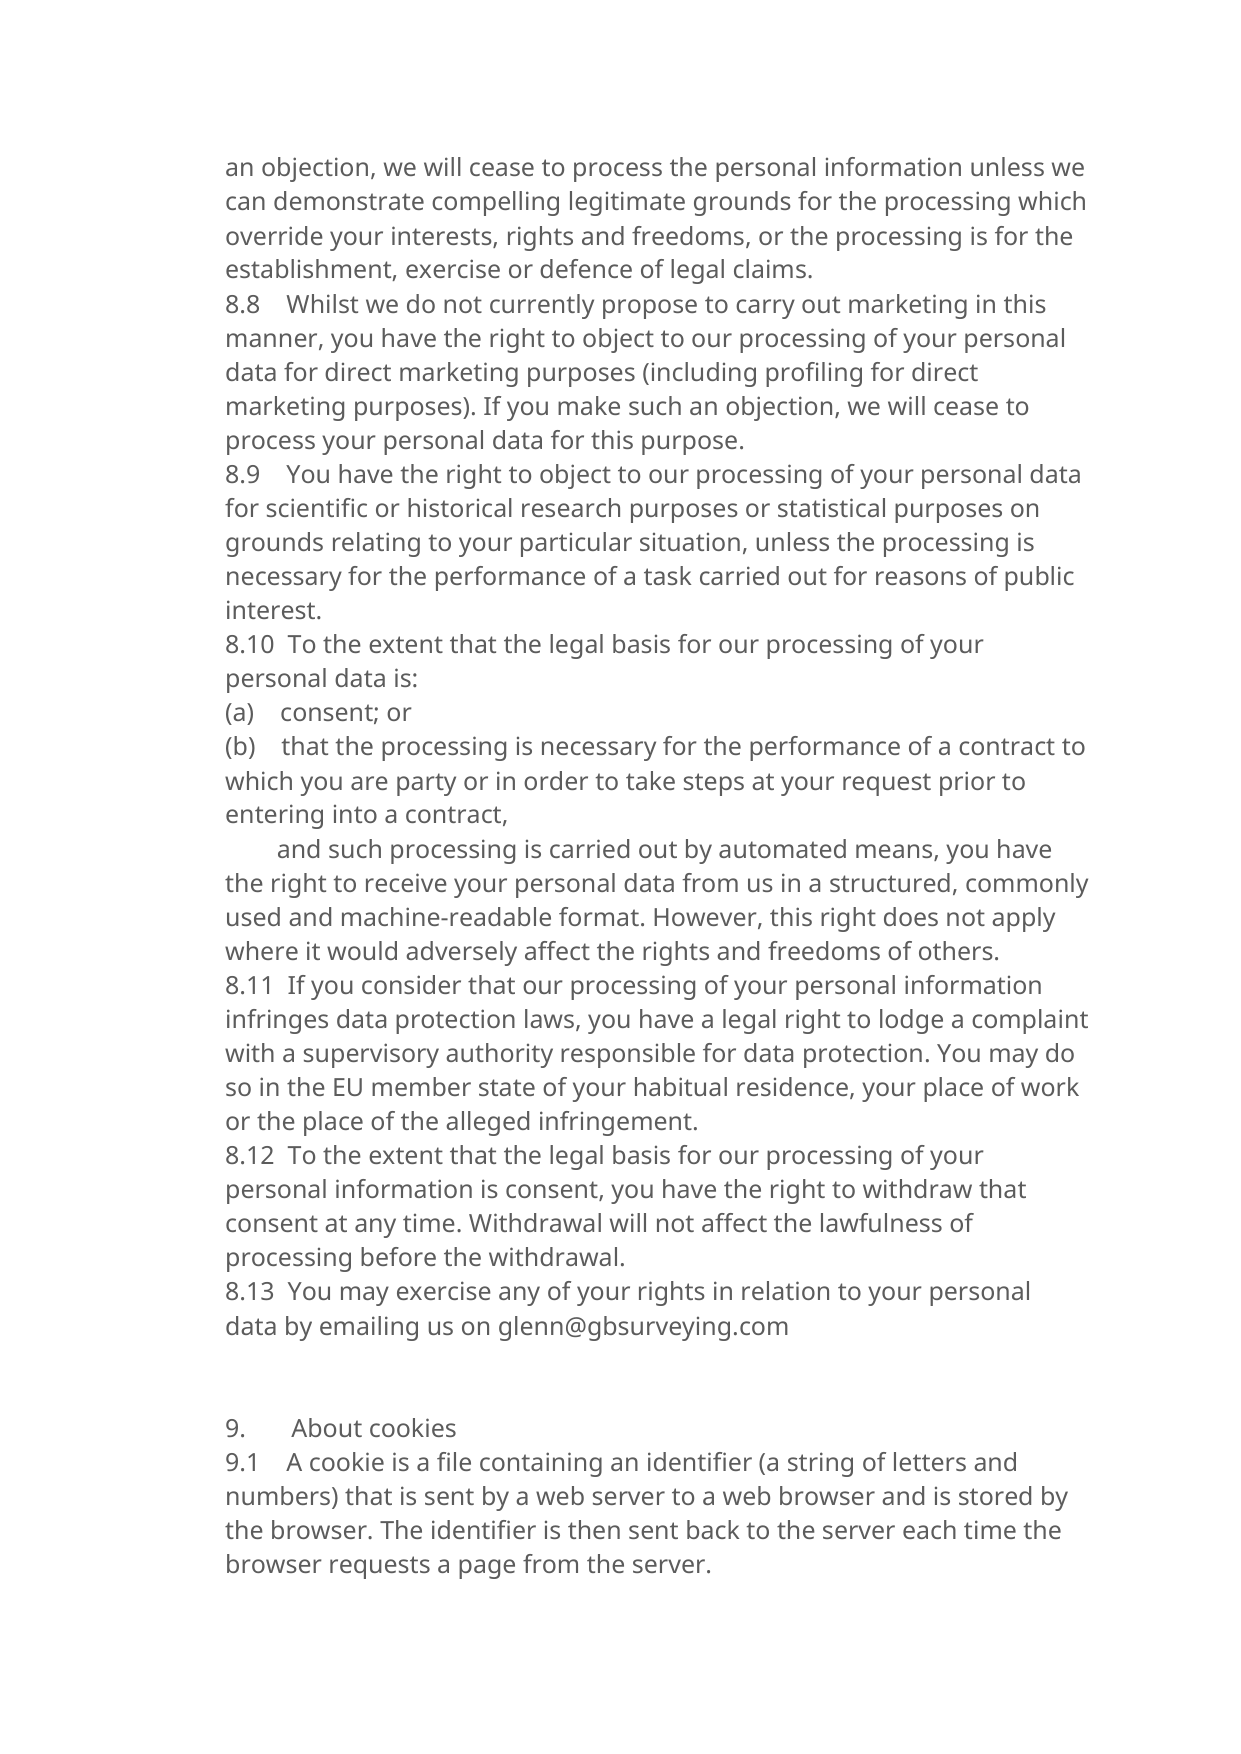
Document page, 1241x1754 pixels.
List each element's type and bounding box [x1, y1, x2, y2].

list [187, 150, 1090, 1581]
